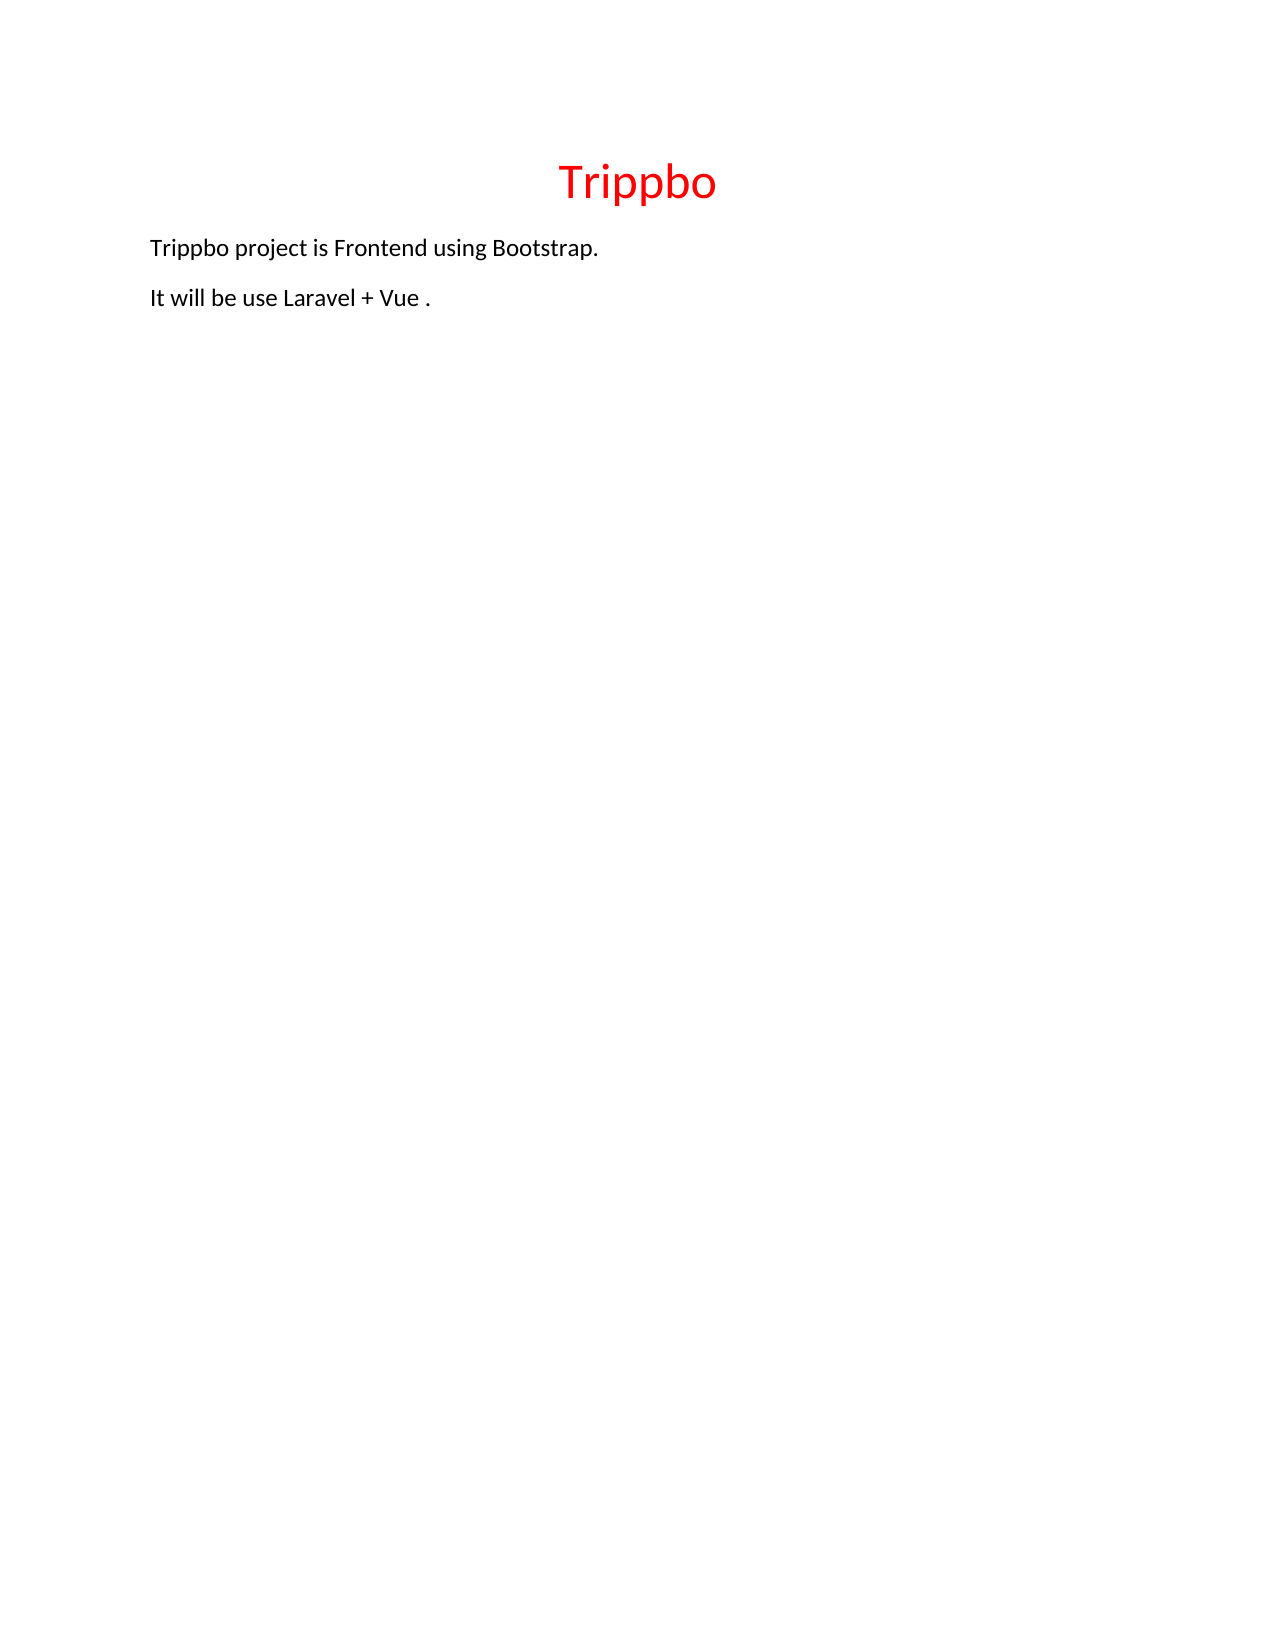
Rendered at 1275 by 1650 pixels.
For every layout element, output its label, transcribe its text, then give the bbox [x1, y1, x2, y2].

text Trippbo project is Frontend using Bootstrap. [150, 232, 1125, 263]
text Trippbo [150, 150, 1125, 211]
text It will be use Laravel + Vue . [150, 282, 1125, 313]
